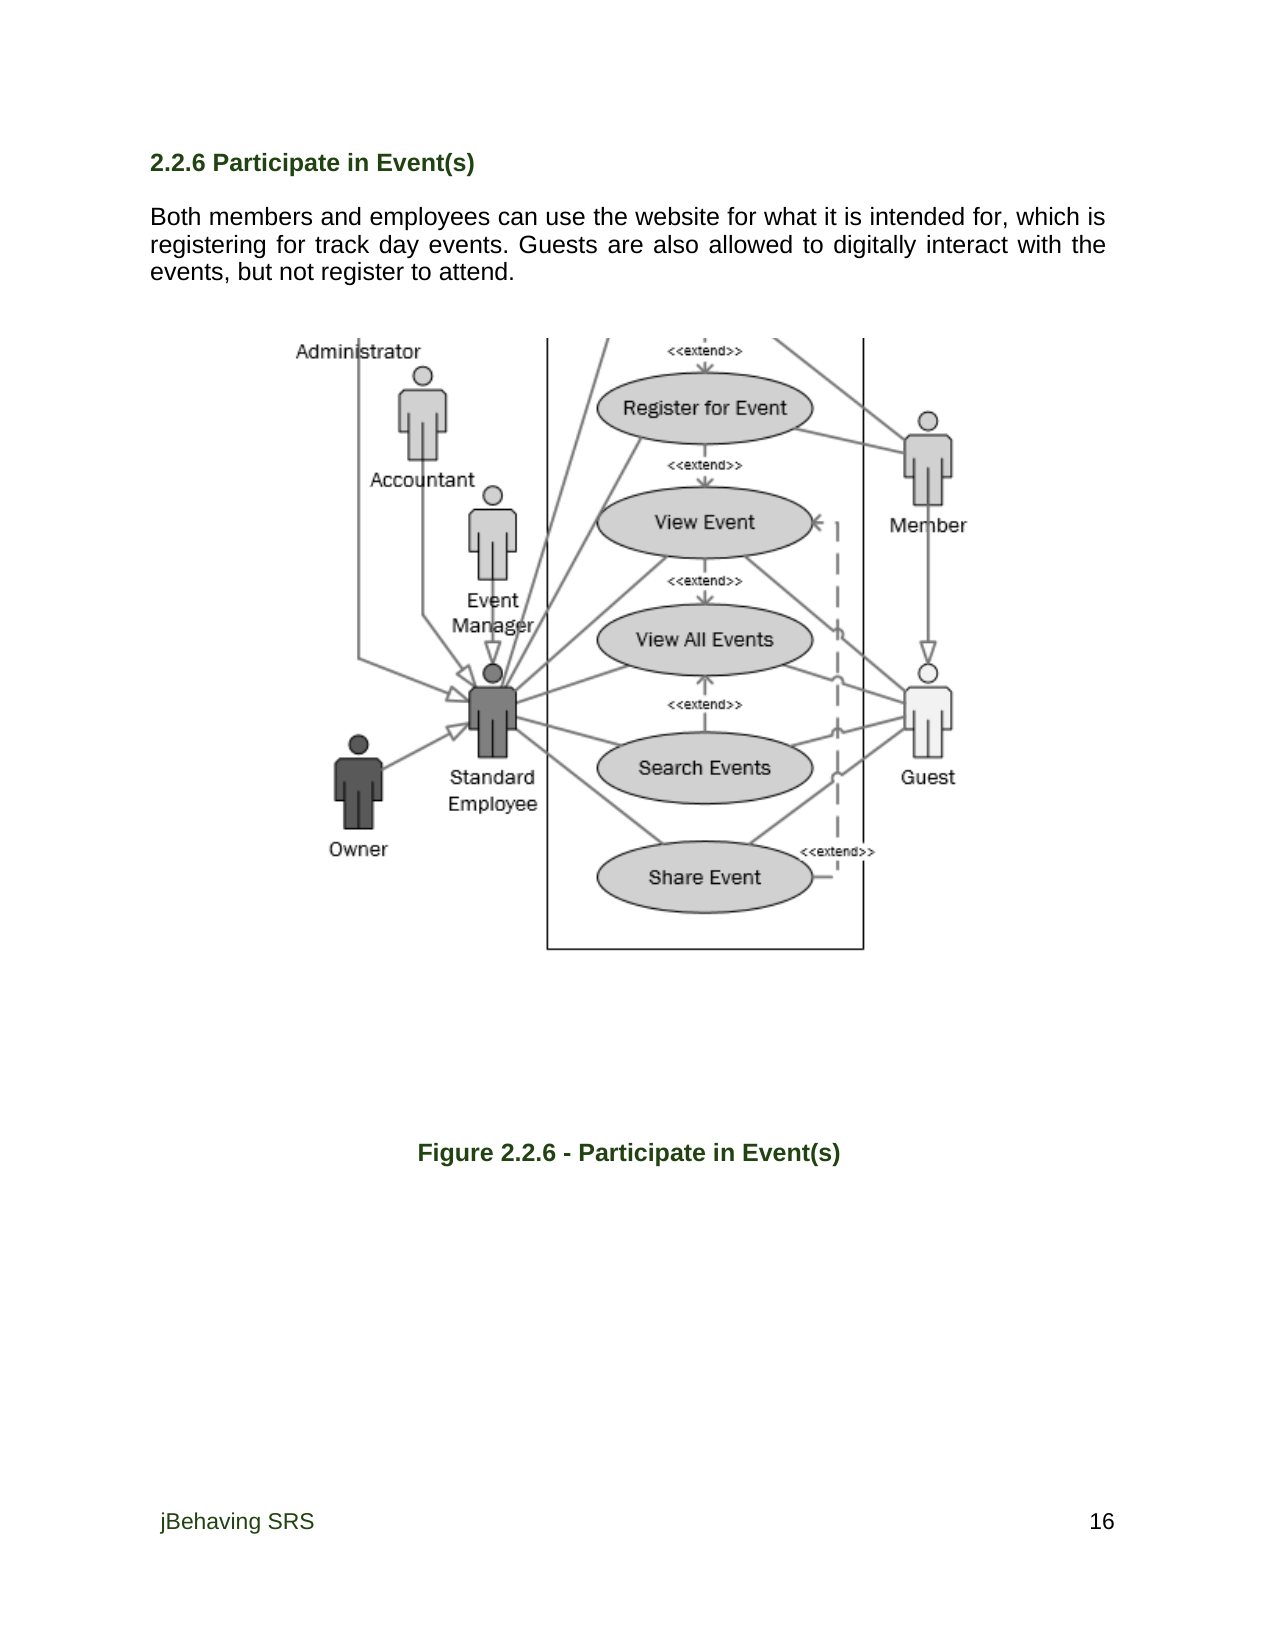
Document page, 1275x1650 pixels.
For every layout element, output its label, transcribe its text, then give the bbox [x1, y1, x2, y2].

text 2.2.6 Participate in Event(s) [150, 150, 1108, 177]
picture [273, 338, 985, 980]
text Both members and employees can use the website for what it is intended for, which is registering for track day events. Guests are also allowed to digitally interact with the events, but not register to attend. [150, 204, 1108, 286]
text Figure 2.2.6 - Participate in Event(s) [150, 1139, 1108, 1167]
